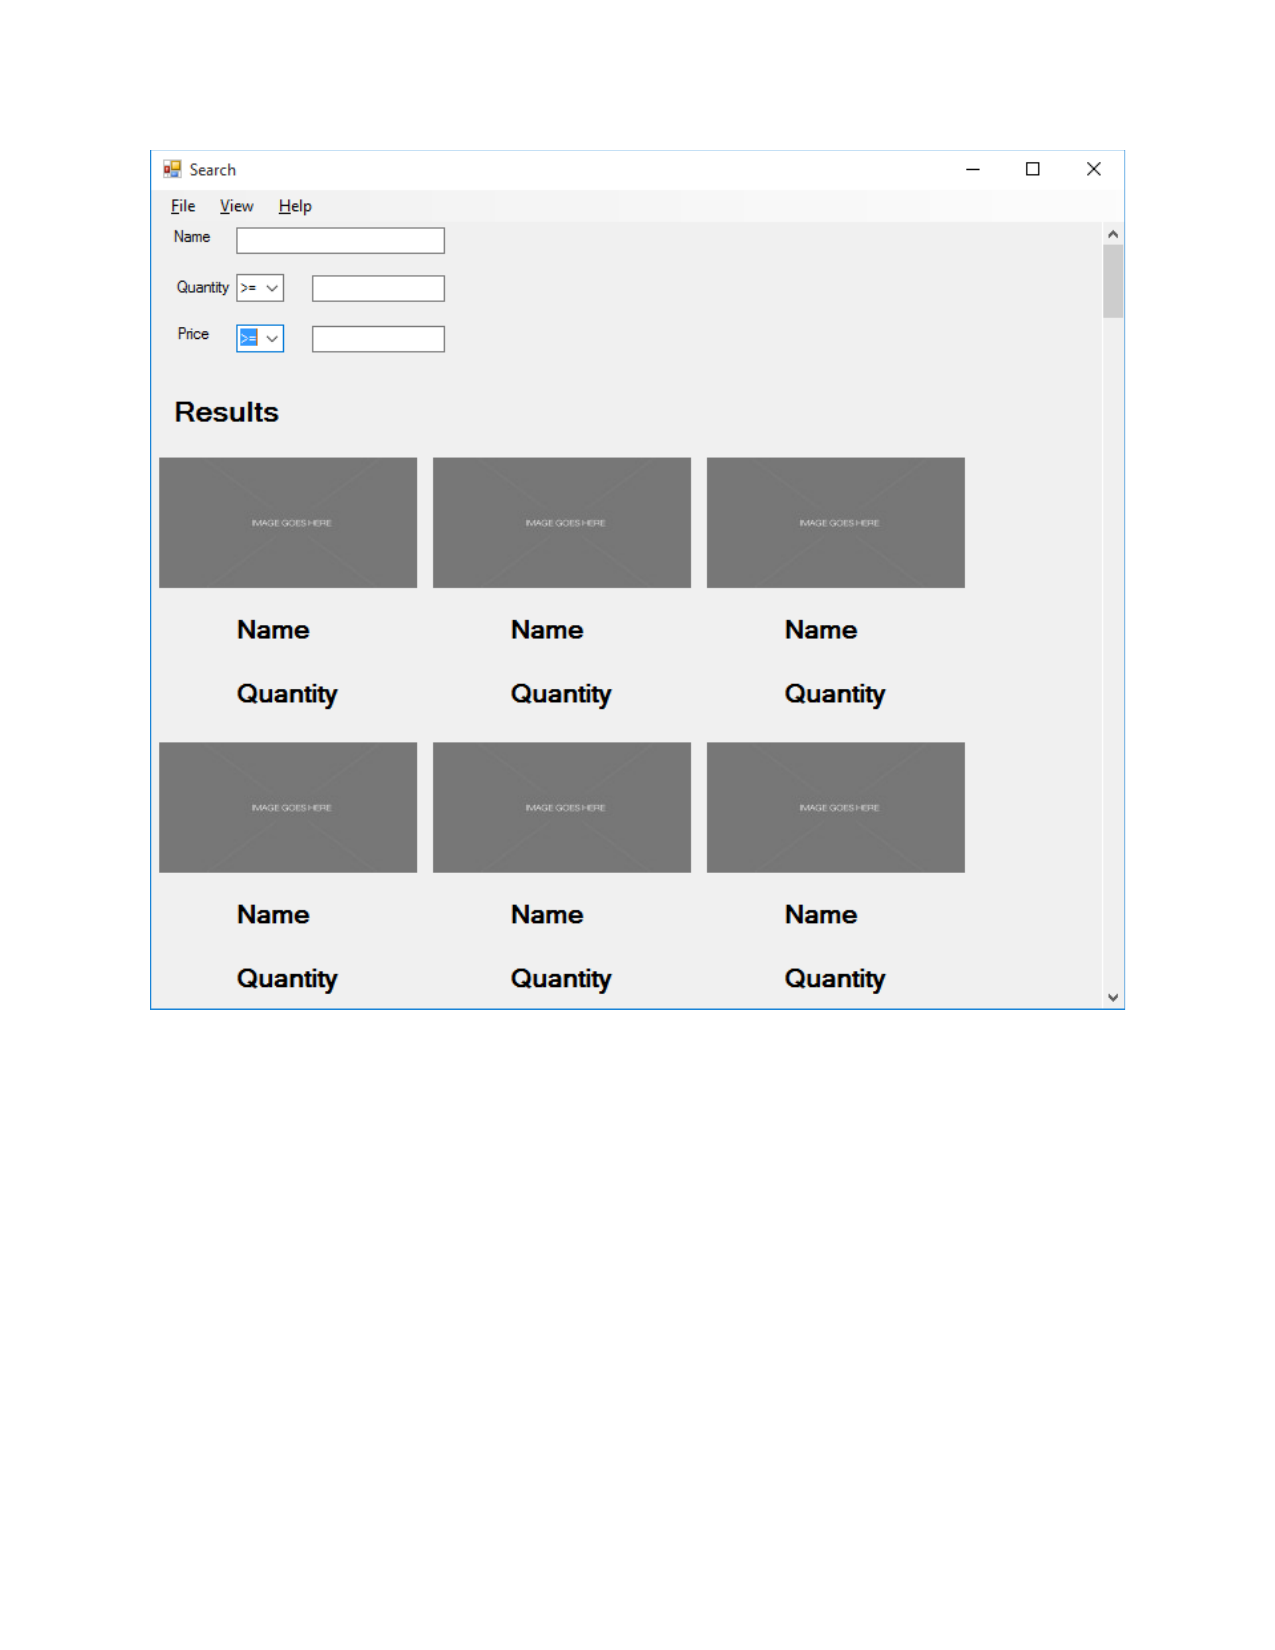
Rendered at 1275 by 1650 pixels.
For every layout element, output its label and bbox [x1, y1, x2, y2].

picture [150, 150, 1125, 1010]
